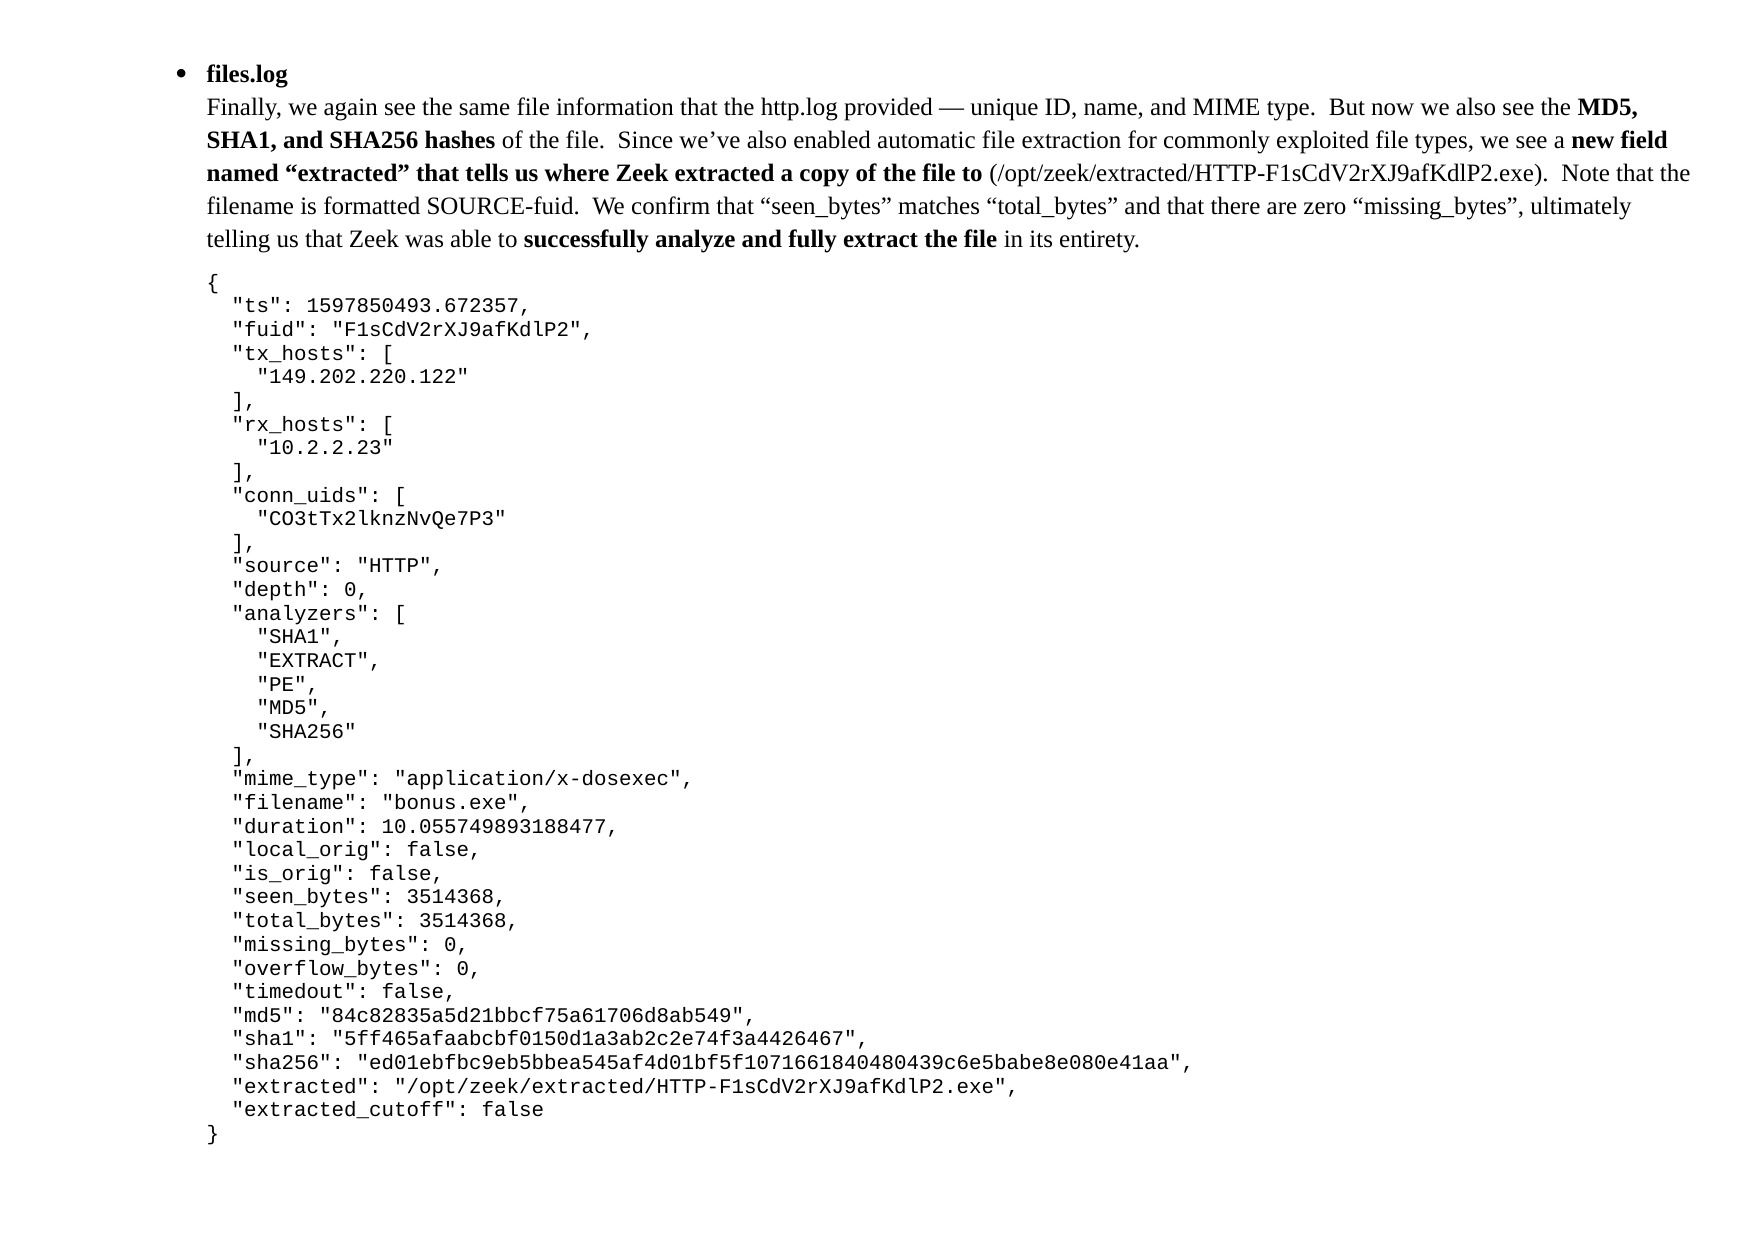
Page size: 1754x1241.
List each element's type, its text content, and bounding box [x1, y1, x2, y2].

list "tx_hosts": [ [206, 343, 1695, 366]
list { [206, 272, 1695, 295]
list "mime_type": "application/x-dosexec", [206, 768, 1695, 792]
list "timedout": false, [206, 981, 1695, 1005]
list "10.2.2.23" [206, 437, 1695, 461]
list "source": "HTTP", [206, 556, 1695, 579]
list "filename": "bonus.exe", [206, 792, 1695, 816]
list files.log Finally, we again see the same file information that the http.log provided — unique ID, name, and MIME type. But now we also see the MD5, SHA1, and SHA256 hashes of the file. Since we’ve also enabled automatic file extraction for commonly exploited file types, we see a new field named “extracted” that tells us where Zeek extracted a copy of the file to (/opt/zeek/extracted/HTTP-F1sCdV2rXJ9afKdlP2.exe). Note that the filename is formatted SOURCE-fuid. We confirm that “seen_bytes” matches “total_bytes” and that there are zero “missing_bytes”, ultimately telling us that Zeek was able to successfully analyze and fully extract the file in its entirety. [177, 59, 1695, 253]
list "local_orig": false, [206, 839, 1695, 863]
list "EXTRACT", [206, 650, 1695, 674]
list "sha256": "ed01ebfbc9eb5bbea545af4d01bf5f1071661840480439c6e5babe8e080e41aa", [206, 1052, 1695, 1076]
list "md5": "84c82835a5d21bbcf75a61706d8ab549", [206, 1005, 1695, 1028]
list "SHA1", [206, 626, 1695, 650]
list "conn_uids": [ [206, 484, 1695, 508]
list "CO3tTx2lknzNvQe7P3" [206, 508, 1695, 532]
list "extracted": "/opt/zeek/extracted/HTTP-F1sCdV2rXJ9afKdlP2.exe", [206, 1076, 1695, 1099]
list "rx_hosts": [ [206, 414, 1695, 437]
list "total_bytes": 3514368, [206, 910, 1695, 934]
list "MD5", [206, 697, 1695, 721]
list ], [206, 390, 1695, 414]
list "ts": 1597850493.672357, [206, 295, 1695, 319]
list ], [206, 461, 1695, 484]
list "depth": 0, [206, 579, 1695, 603]
list "seen_bytes": 3514368, [206, 887, 1695, 910]
list ], [206, 745, 1695, 768]
list "sha1": "5ff465afaabcbf0150d1a3ab2c2e74f3a4426467", [206, 1028, 1695, 1052]
list "overflow_bytes": 0, [206, 957, 1695, 981]
list "is_orig": false, [206, 863, 1695, 887]
list "missing_bytes": 0, [206, 934, 1695, 957]
list "fuid": "F1sCdV2rXJ9afKdlP2", [206, 319, 1695, 343]
list "extracted_cutoff": false [206, 1099, 1695, 1123]
list "duration": 10.055749893188477, [206, 816, 1695, 839]
list "PE", [206, 674, 1695, 697]
list "analyzers": [ [206, 603, 1695, 626]
list } [206, 1123, 1695, 1147]
list "149.202.220.122" [206, 366, 1695, 390]
list "SHA256" [206, 721, 1695, 745]
list ], [206, 532, 1695, 556]
